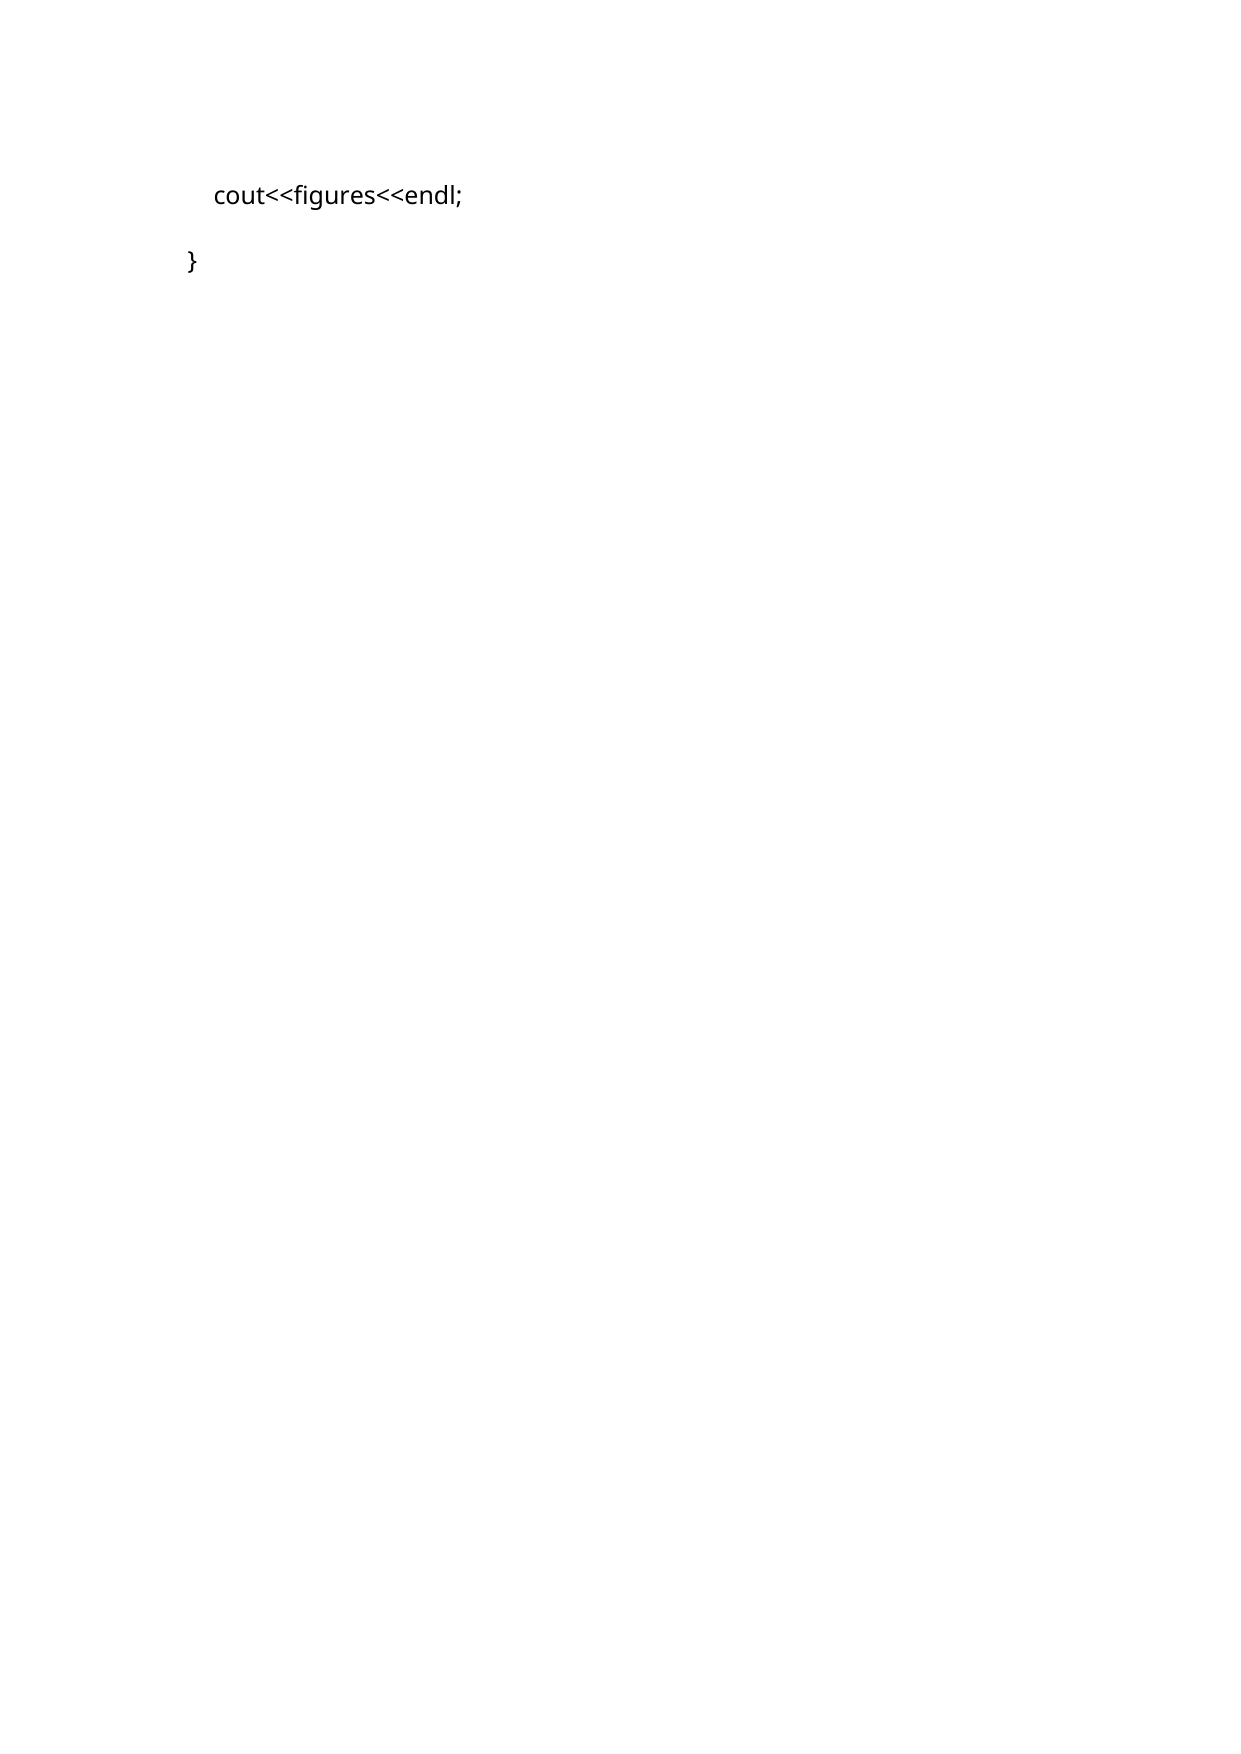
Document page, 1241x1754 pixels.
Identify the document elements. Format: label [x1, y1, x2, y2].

text [187, 162, 1053, 292]
